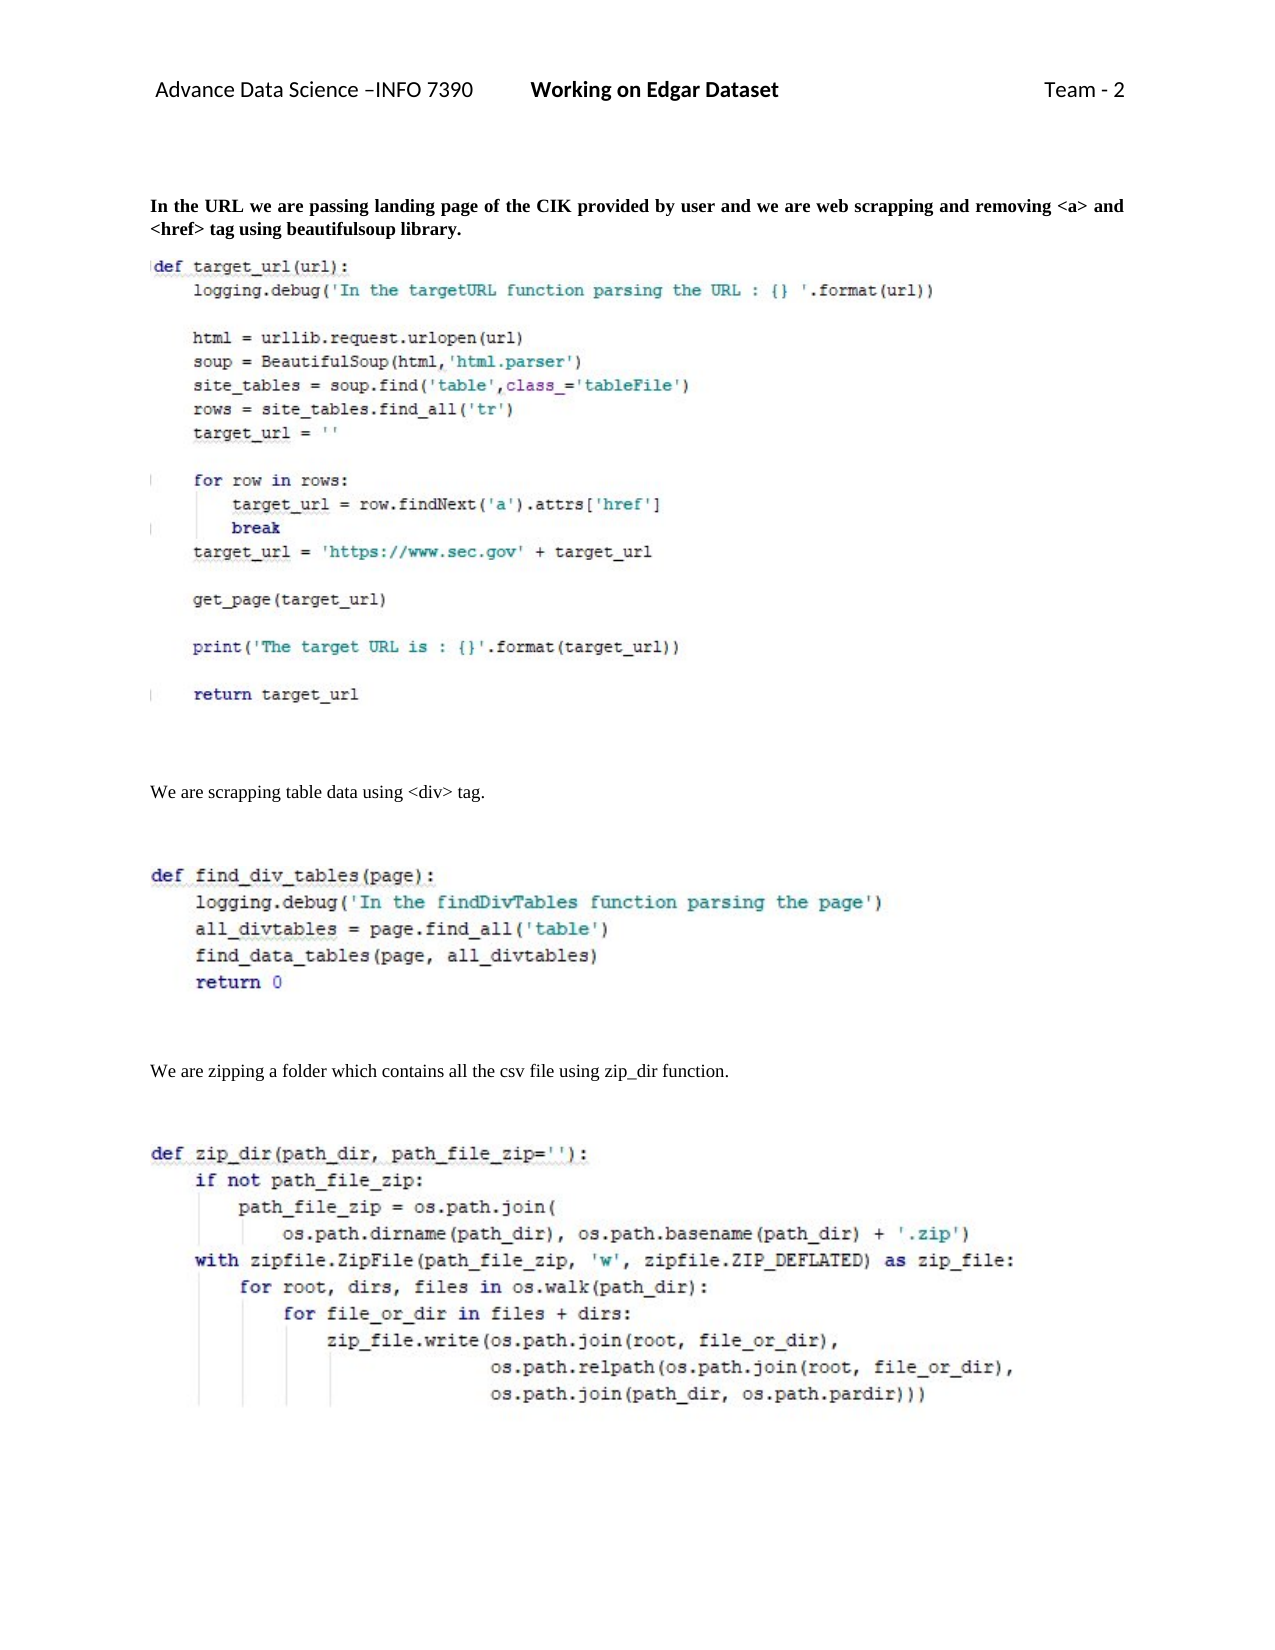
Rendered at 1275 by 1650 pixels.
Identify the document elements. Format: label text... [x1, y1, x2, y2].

picture [150, 258, 1125, 718]
picture [150, 1144, 1124, 1425]
text We are scrapping table data using <div> tag. [150, 781, 1125, 803]
text In the URL we are passing landing page of the CIK provided by user and we are web scrapping and removing <a> and <href> tag using beautifulsoup library. [150, 195, 1125, 240]
picture [150, 866, 1001, 1001]
text We are zipping a folder which contains all the csv file using zip_dir function. [150, 1059, 1125, 1081]
